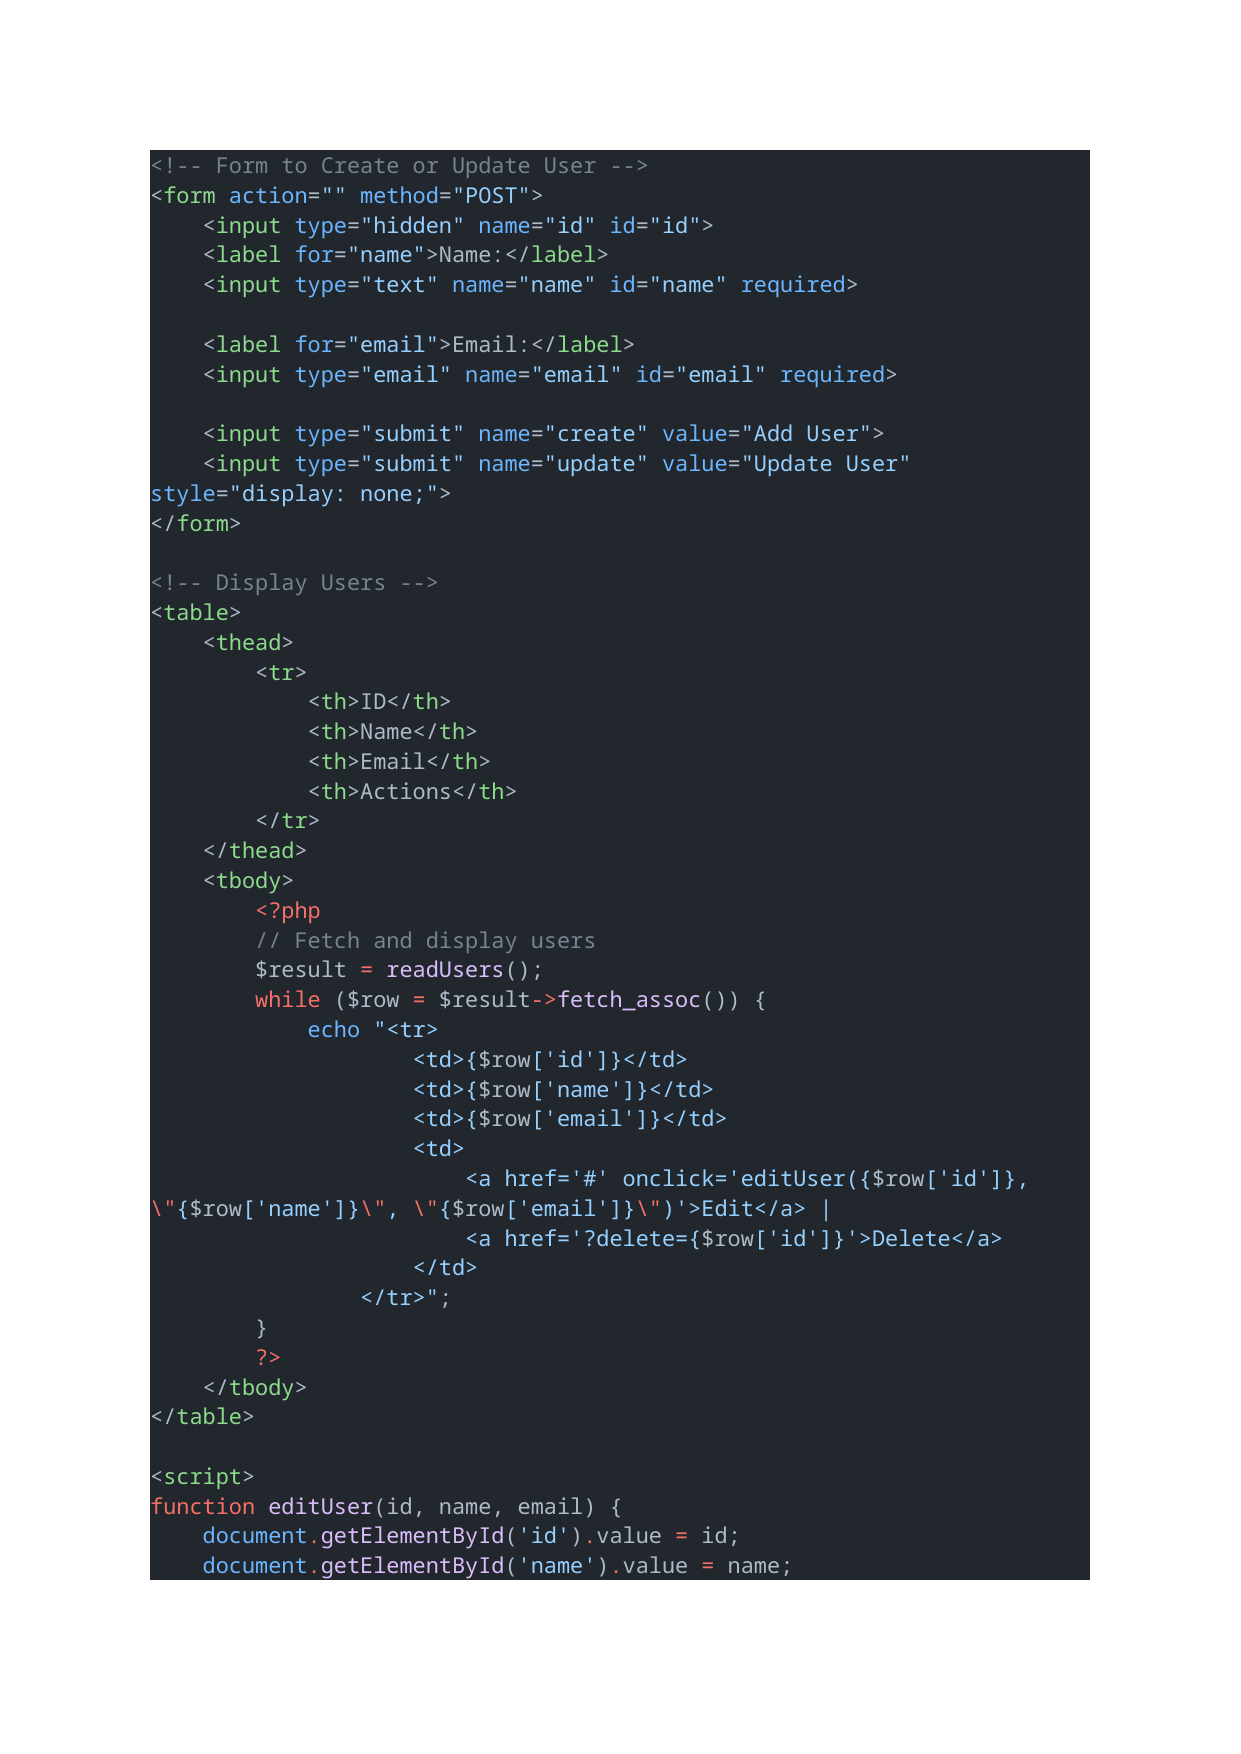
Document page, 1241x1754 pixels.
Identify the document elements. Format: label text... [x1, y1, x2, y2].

text <table> [150, 597, 1090, 627]
text </tr>"; [150, 1282, 1090, 1312]
text <form action="" method="POST"> [150, 180, 1090, 209]
text echo "<tr> [150, 1014, 1090, 1044]
text <thead> [150, 627, 1090, 656]
text <td>{$row['name']}</td> [150, 1073, 1090, 1103]
text </td> [150, 1252, 1090, 1282]
text ?> [150, 1342, 1090, 1371]
text <td> [150, 1133, 1090, 1163]
text <tr> [150, 656, 1090, 686]
text <!-- Display Users --> [150, 567, 1090, 597]
text </tbody> [150, 1371, 1090, 1401]
text <tbody> [150, 865, 1090, 895]
text <td>{$row['id']}</td> [150, 1044, 1090, 1073]
text </thead> [150, 835, 1090, 865]
text <a href='#' onclick='editUser({$row['id']}, \"{$row['name']}\", \"{$row['email']}\")'>Edit</a> | [150, 1163, 1090, 1222]
text <!-- Form to Create or Update User --> [150, 150, 1090, 180]
text <script> [150, 1461, 1090, 1491]
text <th>ID</th> [150, 686, 1090, 716]
text <input type="submit" name="create" value="Add User"> [150, 418, 1090, 448]
text <th>Email</th> [150, 746, 1090, 776]
text <input type="email" name="email" id="email" required> [150, 358, 1090, 388]
text } [150, 1312, 1090, 1342]
text <label for="name">Name:</label> [150, 239, 1090, 269]
text function editUser(id, name, email) { [150, 1491, 1090, 1520]
text <input type="text" name="name" id="name" required> [150, 269, 1090, 299]
text <input type="hidden" name="id" id="id"> [150, 209, 1090, 239]
text document.getElementById('id').value = id; [150, 1520, 1090, 1550]
text <td>{$row['email']}</td> [150, 1103, 1090, 1133]
text </form> [150, 507, 1090, 537]
text while ($row = $result->fetch_assoc()) { [150, 984, 1090, 1014]
text <th>Name</th> [150, 716, 1090, 746]
text <label for="email">Email:</label> [150, 329, 1090, 358]
text $result = readUsers(); [150, 954, 1090, 984]
text </table> [150, 1401, 1090, 1431]
text <input type="submit" name="update" value="Update User" style="display: none;"> [150, 448, 1090, 507]
text <?php [150, 895, 1090, 924]
text <th>Actions</th> [150, 776, 1090, 805]
text </tr> [150, 805, 1090, 835]
text // Fetch and display users [150, 924, 1090, 954]
text <a href='?delete={$row['id']}'>Delete</a> [150, 1222, 1090, 1252]
text document.getElementById('name').value = name; [150, 1550, 1090, 1580]
